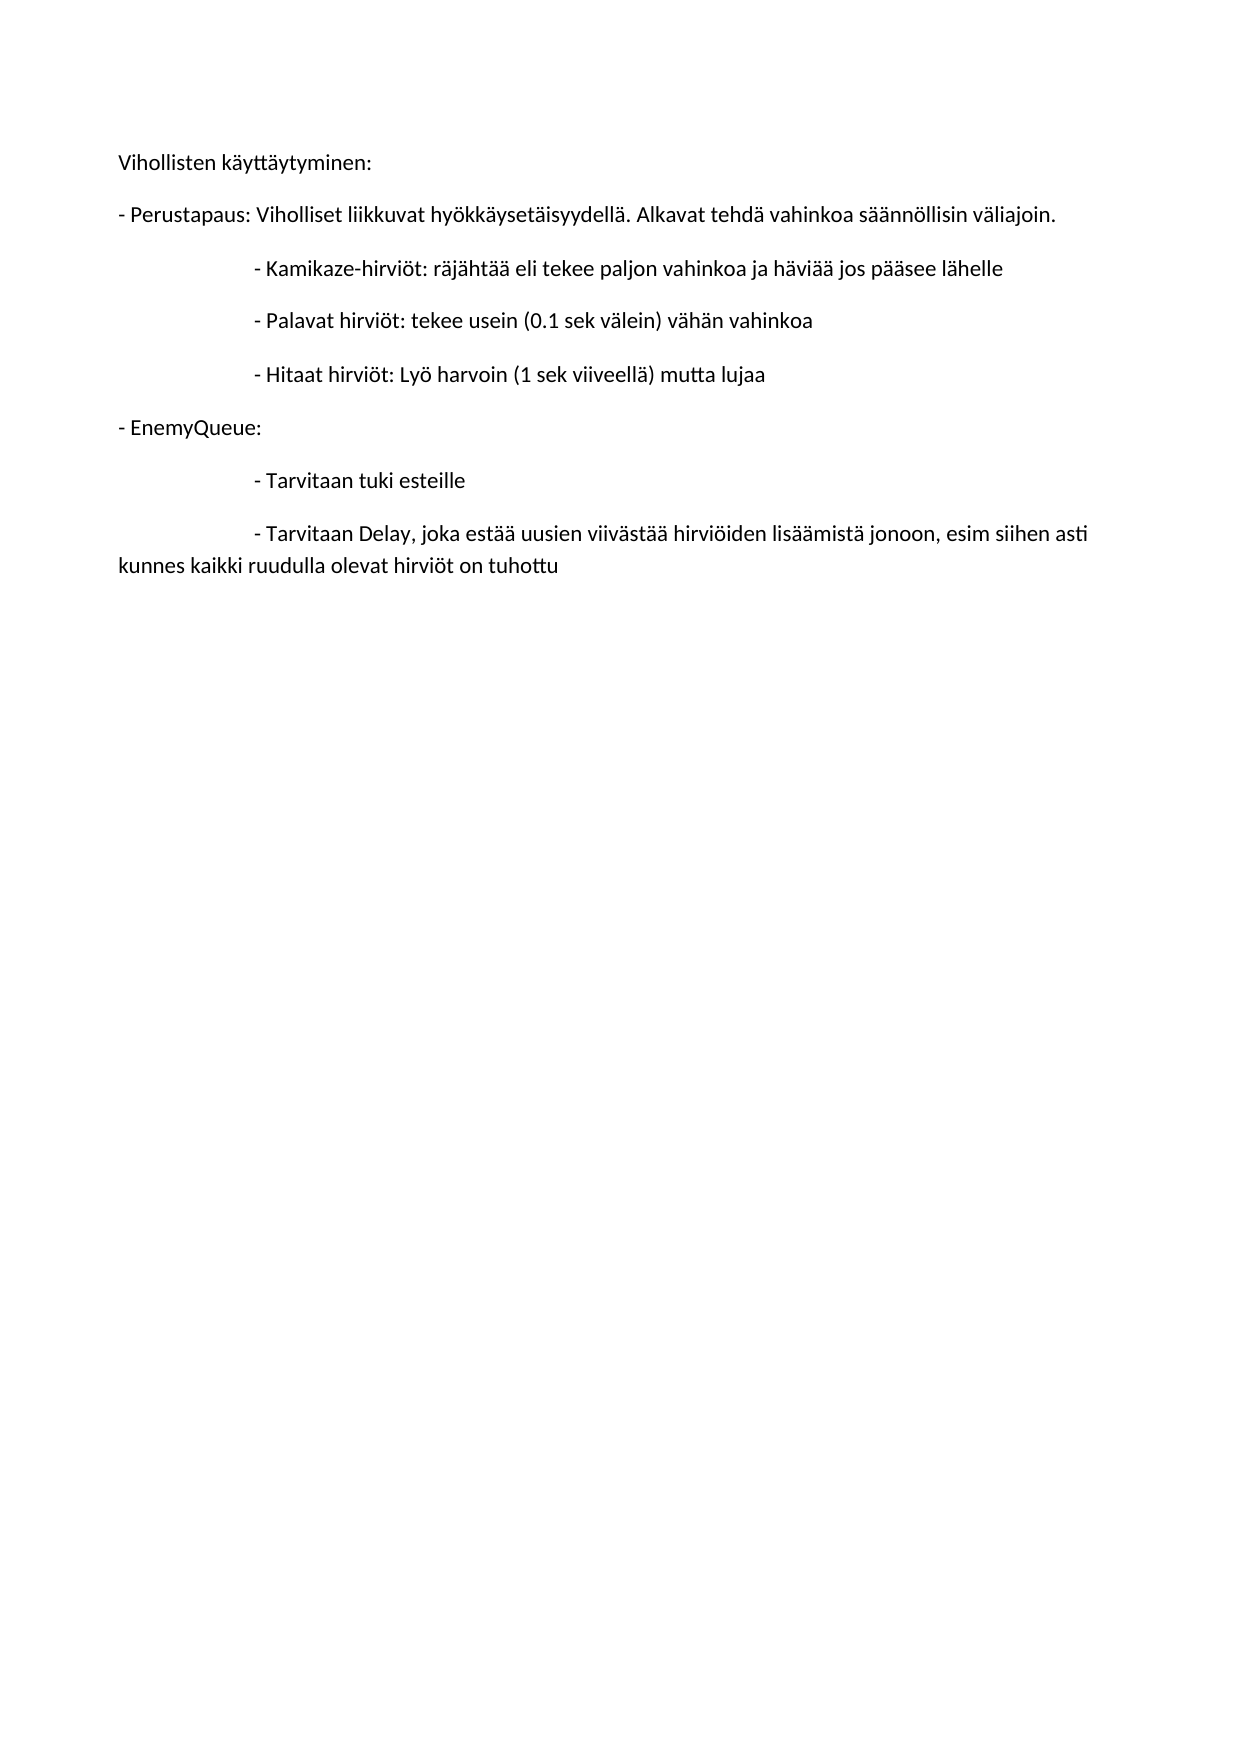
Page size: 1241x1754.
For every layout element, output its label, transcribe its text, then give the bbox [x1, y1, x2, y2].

text - Tarvitaan tuki esteille [118, 466, 1122, 494]
text - Hitaat hirviöt: Lyö harvoin (1 sek viiveellä) mutta lujaa [118, 360, 1122, 388]
text - Palavat hirviöt: tekee usein (0.1 sek välein) vähän vahinkoa [118, 307, 1122, 335]
text - Tarvitaan Delay, joka estää uusien viivästää hirviöiden lisäämistä jonoon, esim siihen asti kunnes kaikki ruudulla olevat hirviöt on tuhottu [118, 519, 1122, 579]
text - Kamikaze-hirviöt: räjähtää eli tekee paljon vahinkoa ja häviää jos pääsee lähelle [118, 254, 1122, 282]
text Vihollisten käyttäytyminen: [118, 148, 1122, 176]
text - EnemyQueue: [118, 413, 1122, 441]
text - Perustapaus: Viholliset liikkuvat hyökkäysetäisyydellä. Alkavat tehdä vahinkoa säännöllisin väliajoin. [118, 201, 1122, 229]
